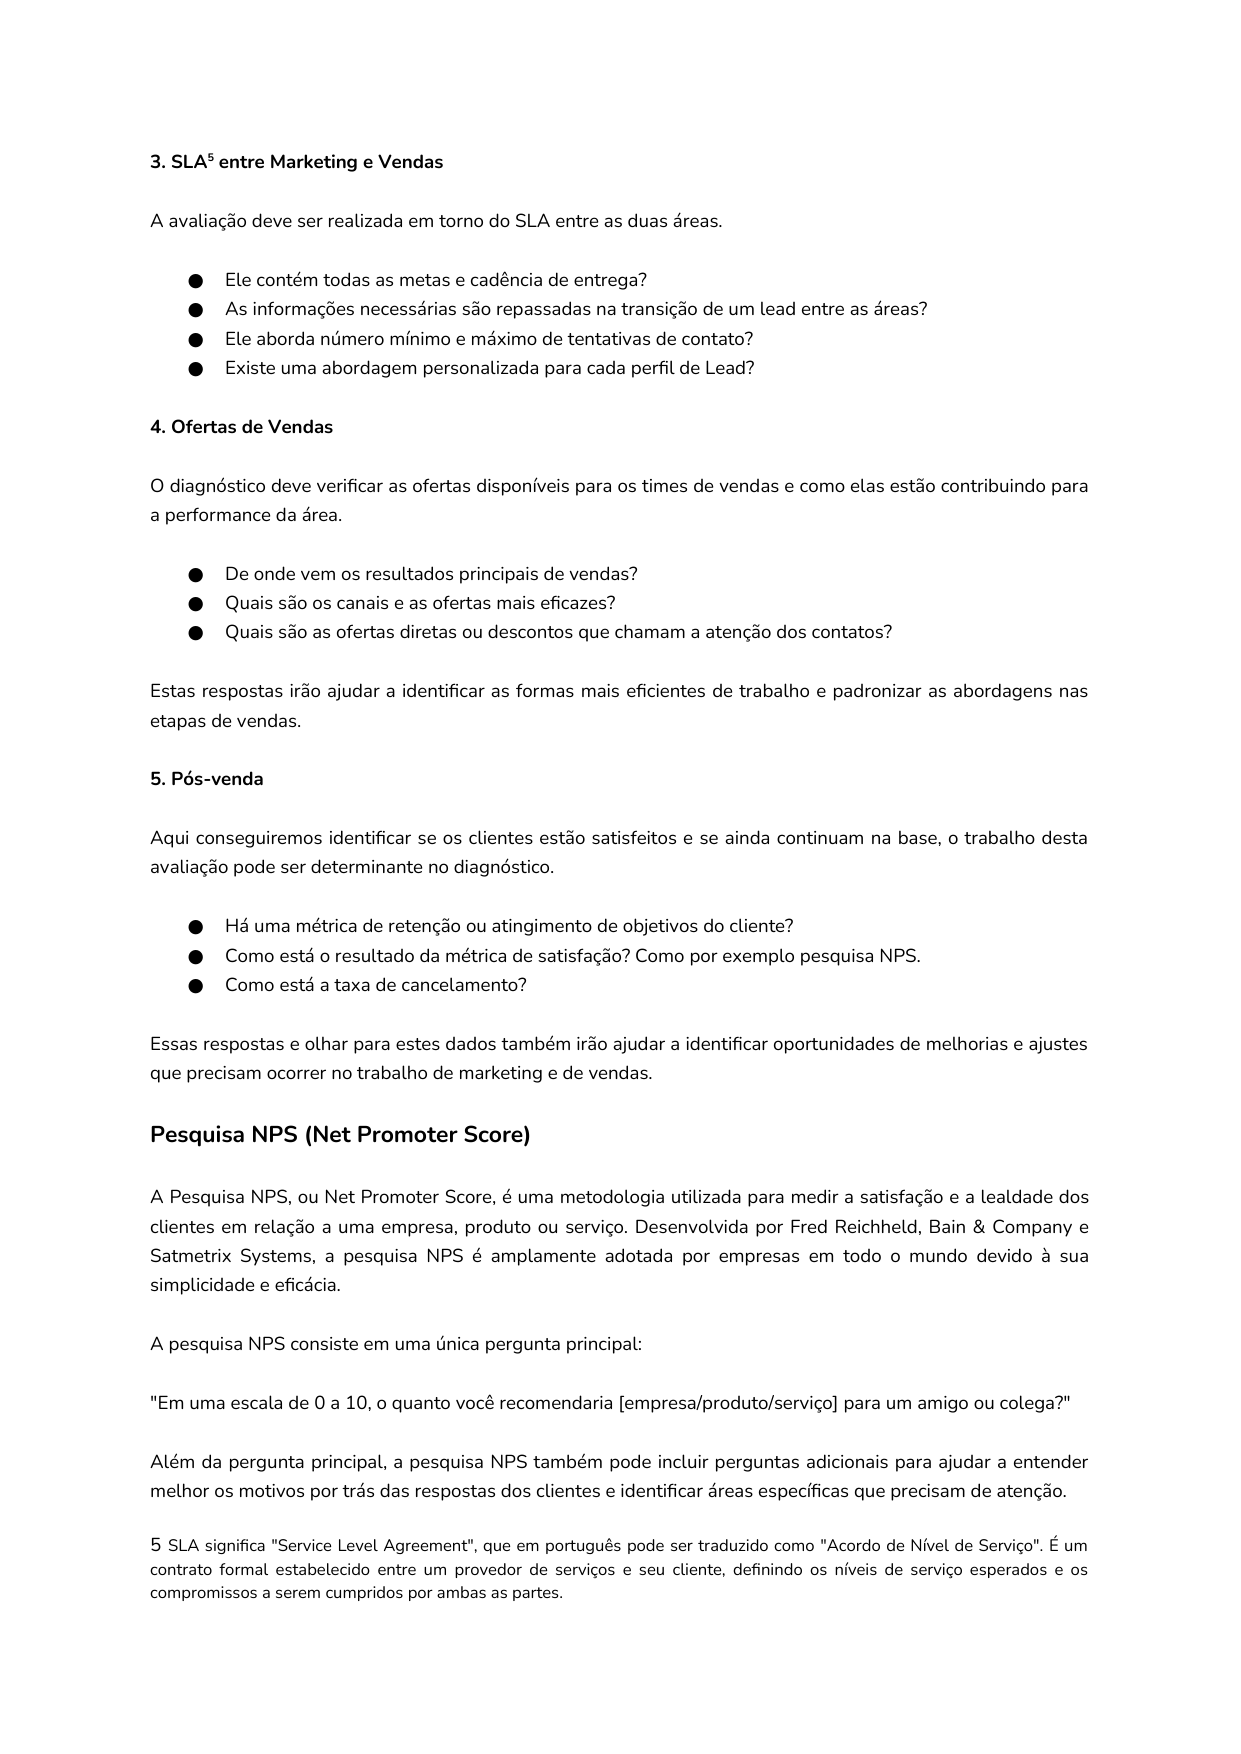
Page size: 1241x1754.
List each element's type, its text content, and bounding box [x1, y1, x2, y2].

list Ele contém todas as metas e cadência de entrega? [187, 267, 1090, 293]
text O diagnóstico deve verificar as ofertas disponíveis para os times de vendas e como elas estão contribuindo para a performance da área. [150, 473, 1090, 528]
text A pesquisa NPS consiste em uma única pergunta principal: [150, 1332, 1090, 1357]
list Há uma métrica de retenção ou atingimento de objetivos do cliente? [187, 914, 1090, 939]
list Quais são as ofertas diretas ou descontos que chamam a atenção dos contatos? [187, 620, 1090, 646]
subtitle Pesquisa NPS (Net Promoter Score) [150, 1119, 1090, 1151]
list Quais são os canais e as ofertas mais eficazes? [187, 591, 1090, 616]
list Como está o resultado da métrica de satisfação? Como por exemplo pesquisa NPS. [187, 943, 1090, 969]
list De onde vem os resultados principais de vendas? [187, 561, 1090, 587]
text Essas respostas e olhar para estes dados também irão ajudar a identificar oportunidades de melhorias e ajustes que precisam ocorrer no trabalho de marketing e de vendas. [150, 1031, 1090, 1086]
list As informações necessárias são repassadas na transição de um lead entre as áreas? [187, 297, 1090, 322]
list Existe uma abordagem personalizada para cada perfil de Lead? [187, 356, 1090, 381]
subtitle 5. Pós-venda [150, 767, 1090, 792]
text Estas respostas irão ajudar a identificar as formas mais eficientes de trabalho e padronizar as abordagens nas etapas de vendas. [150, 679, 1090, 734]
text A Pesquisa NPS, ou Net Promoter Score, é uma metodologia utilizada para medir a satisfação e a lealdade dos clientes em relação a uma empresa, produto ou serviço. Desenvolvida por Fred Reichheld, Bain & Company e Satmetrix Systems, a pesquisa NPS é amplamente adotada por empresas em todo o mundo devido à sua simplicidade e eficácia. [150, 1185, 1090, 1298]
text A avaliação deve ser realizada em torno do SLA entre as duas áreas. [150, 209, 1090, 234]
subtitle 4. Ofertas de Vendas [150, 414, 1090, 440]
text Aqui conseguiremos identificar se os clientes estão satisfeitos e se ainda continuam na base, o trabalho desta avaliação pode ser determinante no diagnóstico. [150, 826, 1090, 881]
text Além da pergunta principal, a pesquisa NPS também pode incluir perguntas adicionais para ajudar a entender melhor os motivos por trás das respostas dos clientes e identificar áreas específicas que precisam de atenção. [150, 1449, 1090, 1504]
list Ele aborda número mínimo e máximo de tentativas de contato? [187, 326, 1090, 352]
subtitle 3. SLA entre Marketing e Vendas [150, 150, 1090, 176]
list Como está a taxa de cancelamento? [187, 972, 1090, 998]
text "Em uma escala de 0 a 10, o quanto você recomendaria [empresa/produto/serviço] para um amigo ou colega?" [150, 1390, 1090, 1416]
